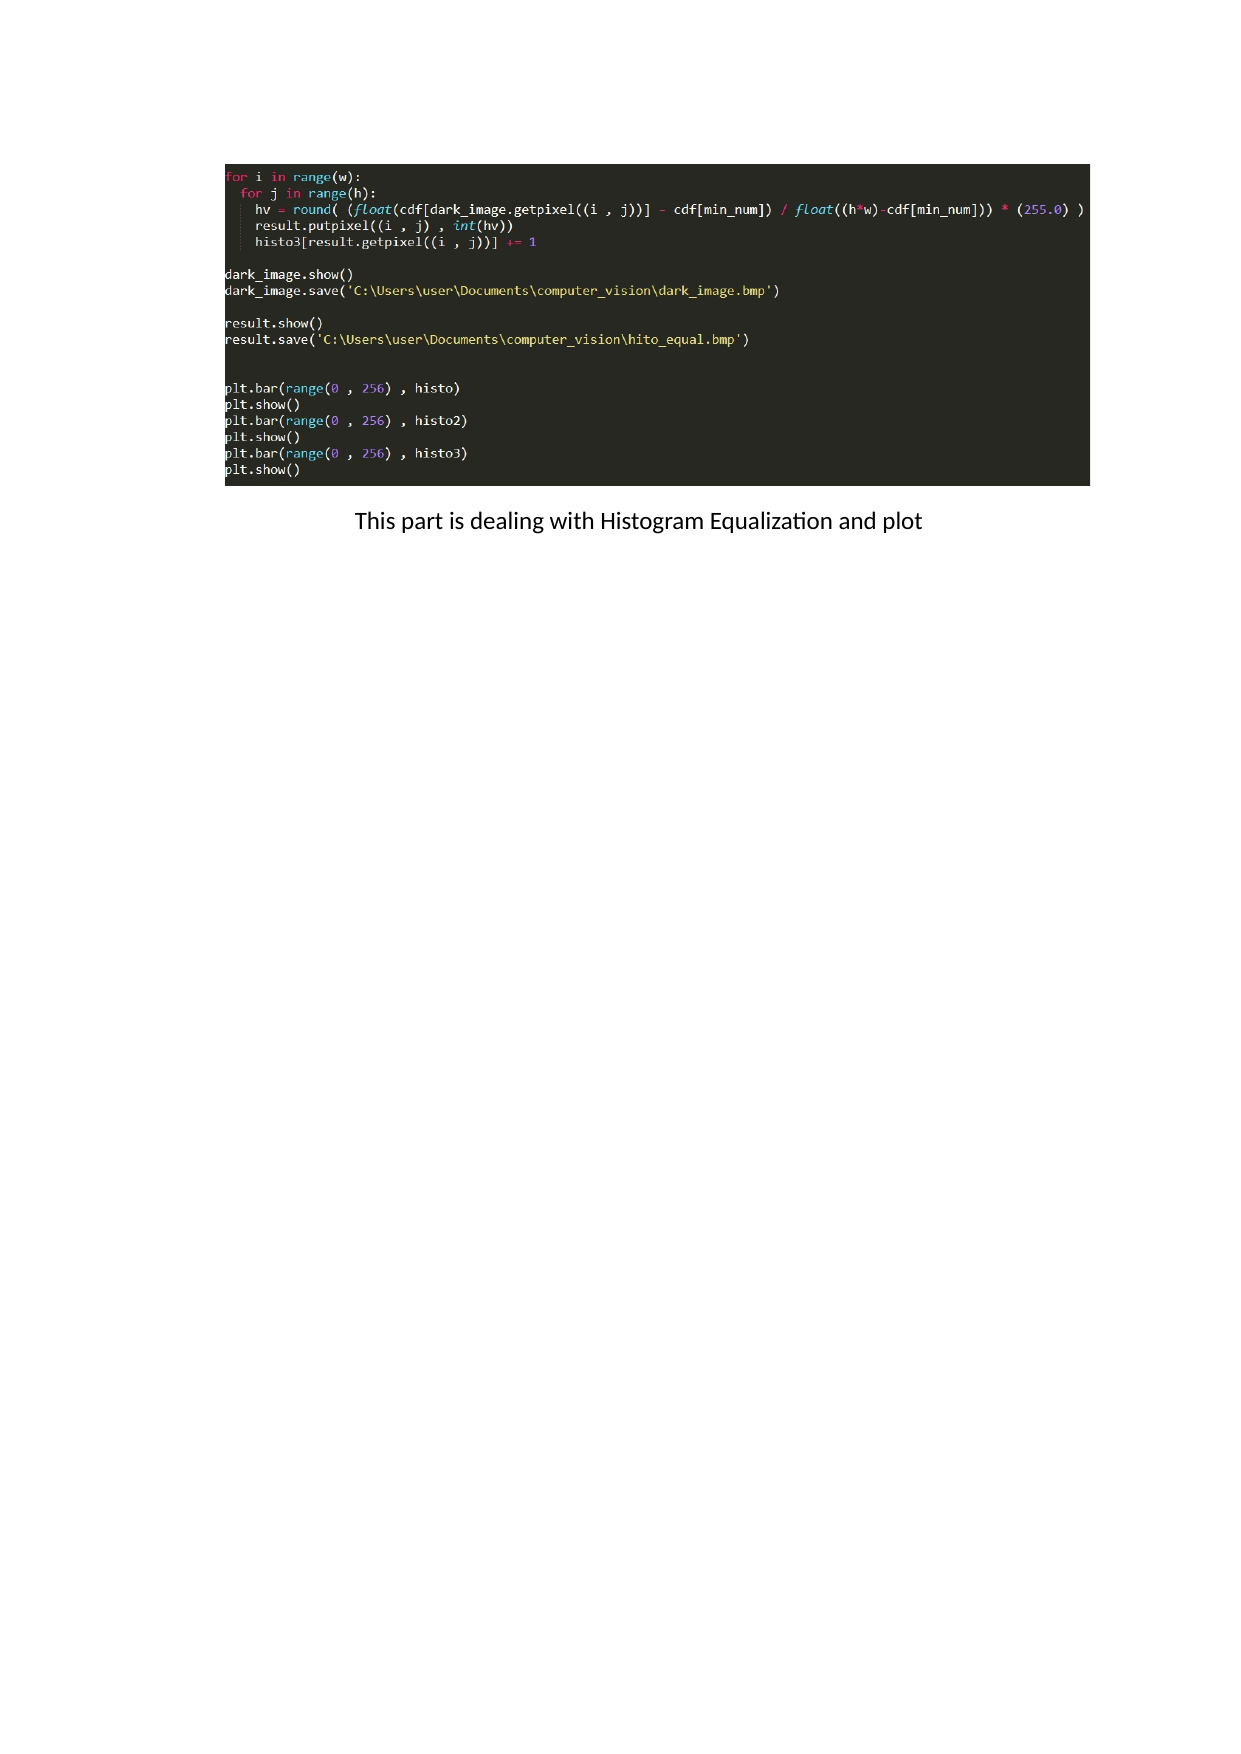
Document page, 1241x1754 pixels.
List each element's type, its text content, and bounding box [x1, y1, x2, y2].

picture [225, 164, 1091, 486]
list This part is dealing with Histogram Equalization and plot [225, 502, 1053, 539]
